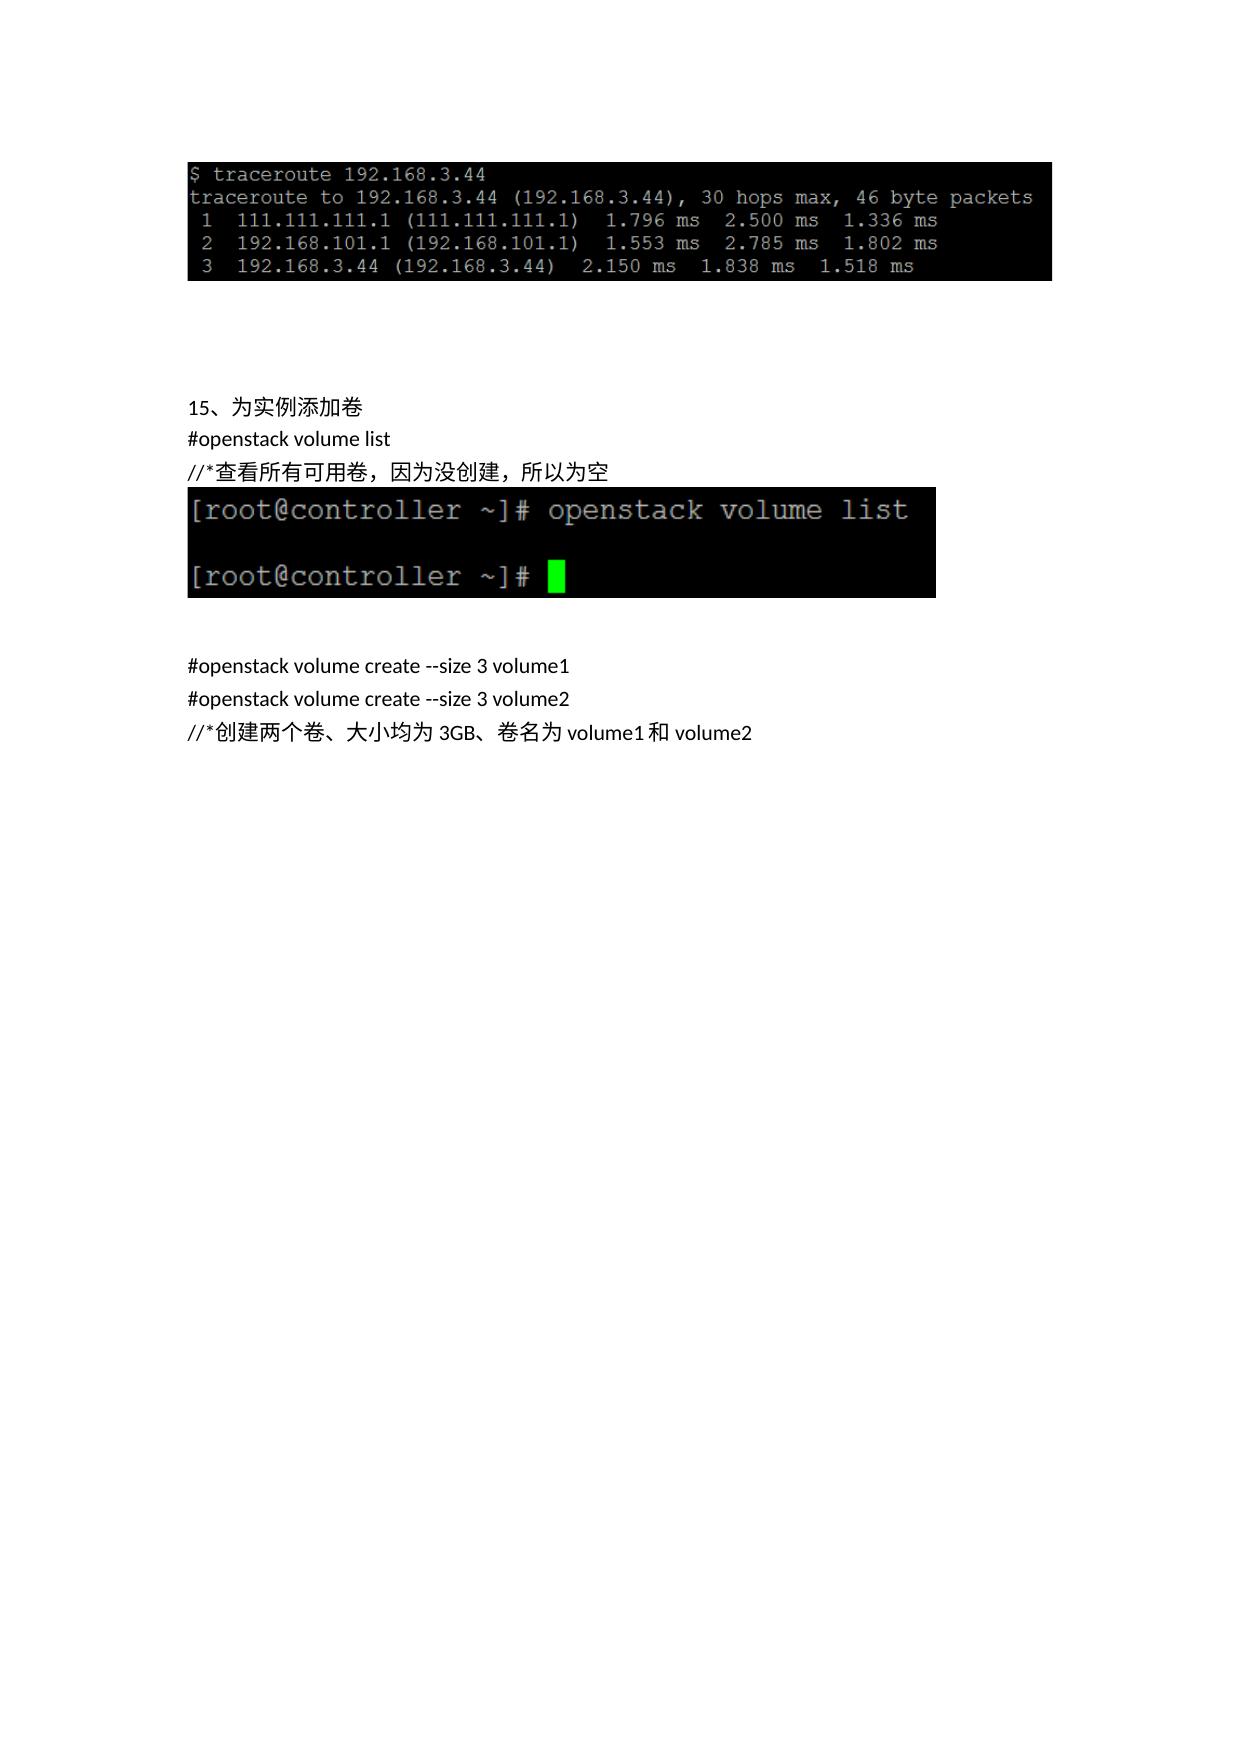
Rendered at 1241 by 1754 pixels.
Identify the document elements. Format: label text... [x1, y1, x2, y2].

list //*查看所有可用卷，因为没创建，所以为空 [187, 454, 1053, 487]
list //*创建两个卷、大小均为3GB、卷名为volume1和volume2 [187, 714, 1053, 747]
list #openstack volume list [187, 422, 1053, 454]
picture [187, 162, 1053, 281]
picture [187, 487, 936, 598]
list #openstack volume create --size 3 volume2 [187, 682, 1053, 714]
list 为实例添加卷 [187, 389, 1053, 422]
list #openstack volume create --size 3 volume1 [187, 649, 1053, 682]
